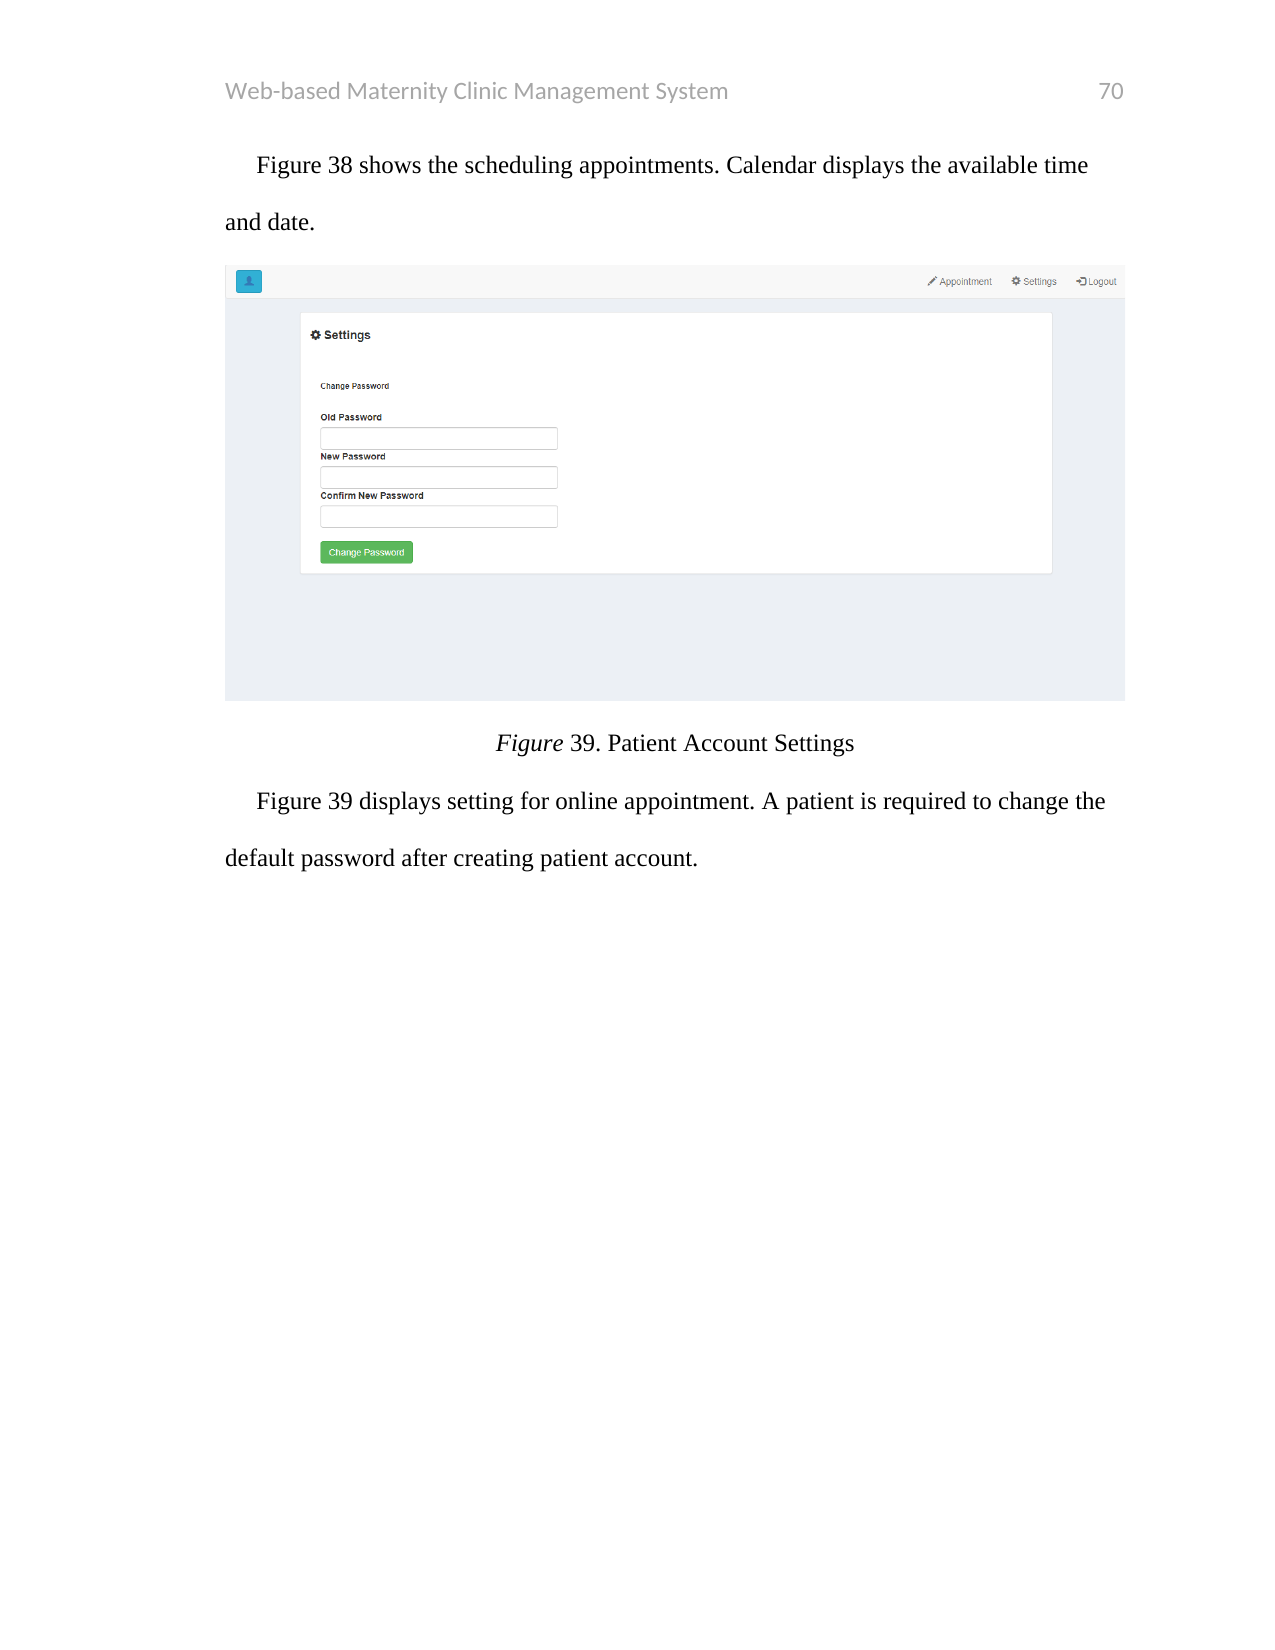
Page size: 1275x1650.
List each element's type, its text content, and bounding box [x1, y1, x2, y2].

text Figure 39 displays setting for online appointment. A patient is required to change the default password after creating patient account. [225, 786, 1125, 872]
text Figure 38 shows the scheduling appointments. Calendar displays the available time and date. [225, 150, 1125, 236]
text Figure 39. Patient Account Settings [225, 728, 1125, 757]
picture [225, 265, 1125, 701]
